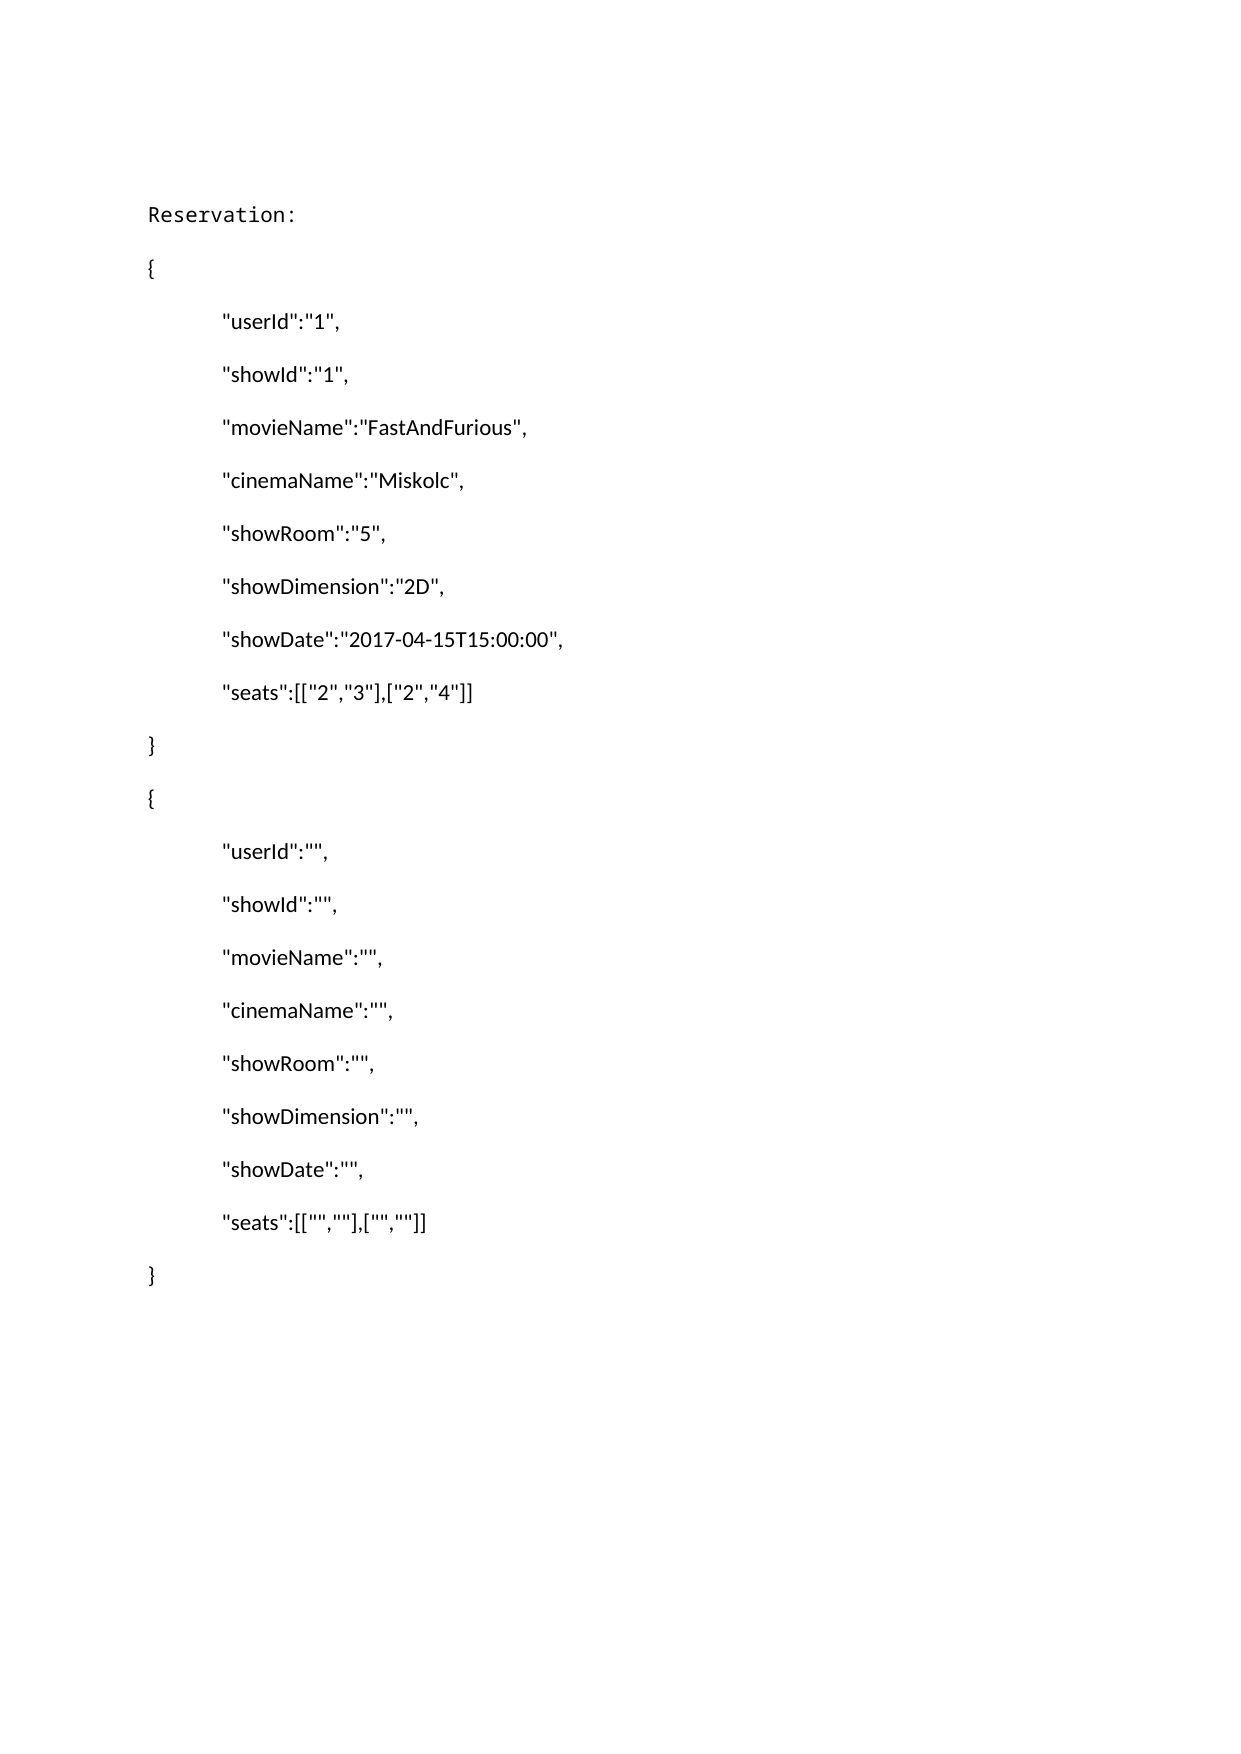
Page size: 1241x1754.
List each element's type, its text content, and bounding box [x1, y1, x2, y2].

text "showRoom":"", [148, 1049, 1093, 1077]
text { [148, 254, 1093, 282]
text "userId":"", [148, 837, 1093, 865]
text "showRoom":"5", [148, 519, 1093, 547]
text "showId":"", [148, 890, 1093, 918]
text "seats":[["2","3"],["2","4"]] [148, 678, 1093, 706]
text "seats":[["",""],["",""]] [148, 1208, 1093, 1236]
text "showDate":"2017-04-15T15:00:00", [148, 625, 1093, 653]
text "showId":"1", [148, 360, 1093, 388]
text Reservation: [148, 201, 1093, 229]
text "movieName":"FastAndFurious", [148, 413, 1093, 441]
text "showDate":"", [148, 1155, 1093, 1183]
text "cinemaName":"", [148, 996, 1093, 1024]
text "showDimension":"", [148, 1102, 1093, 1130]
text "movieName":"", [148, 943, 1093, 971]
text "userId":"1", [148, 307, 1093, 335]
text { [148, 784, 1093, 812]
text "cinemaName":"Miskolc", [148, 466, 1093, 494]
text "showDimension":"2D", [148, 572, 1093, 600]
text } [148, 1261, 1093, 1289]
text } [148, 731, 1093, 759]
